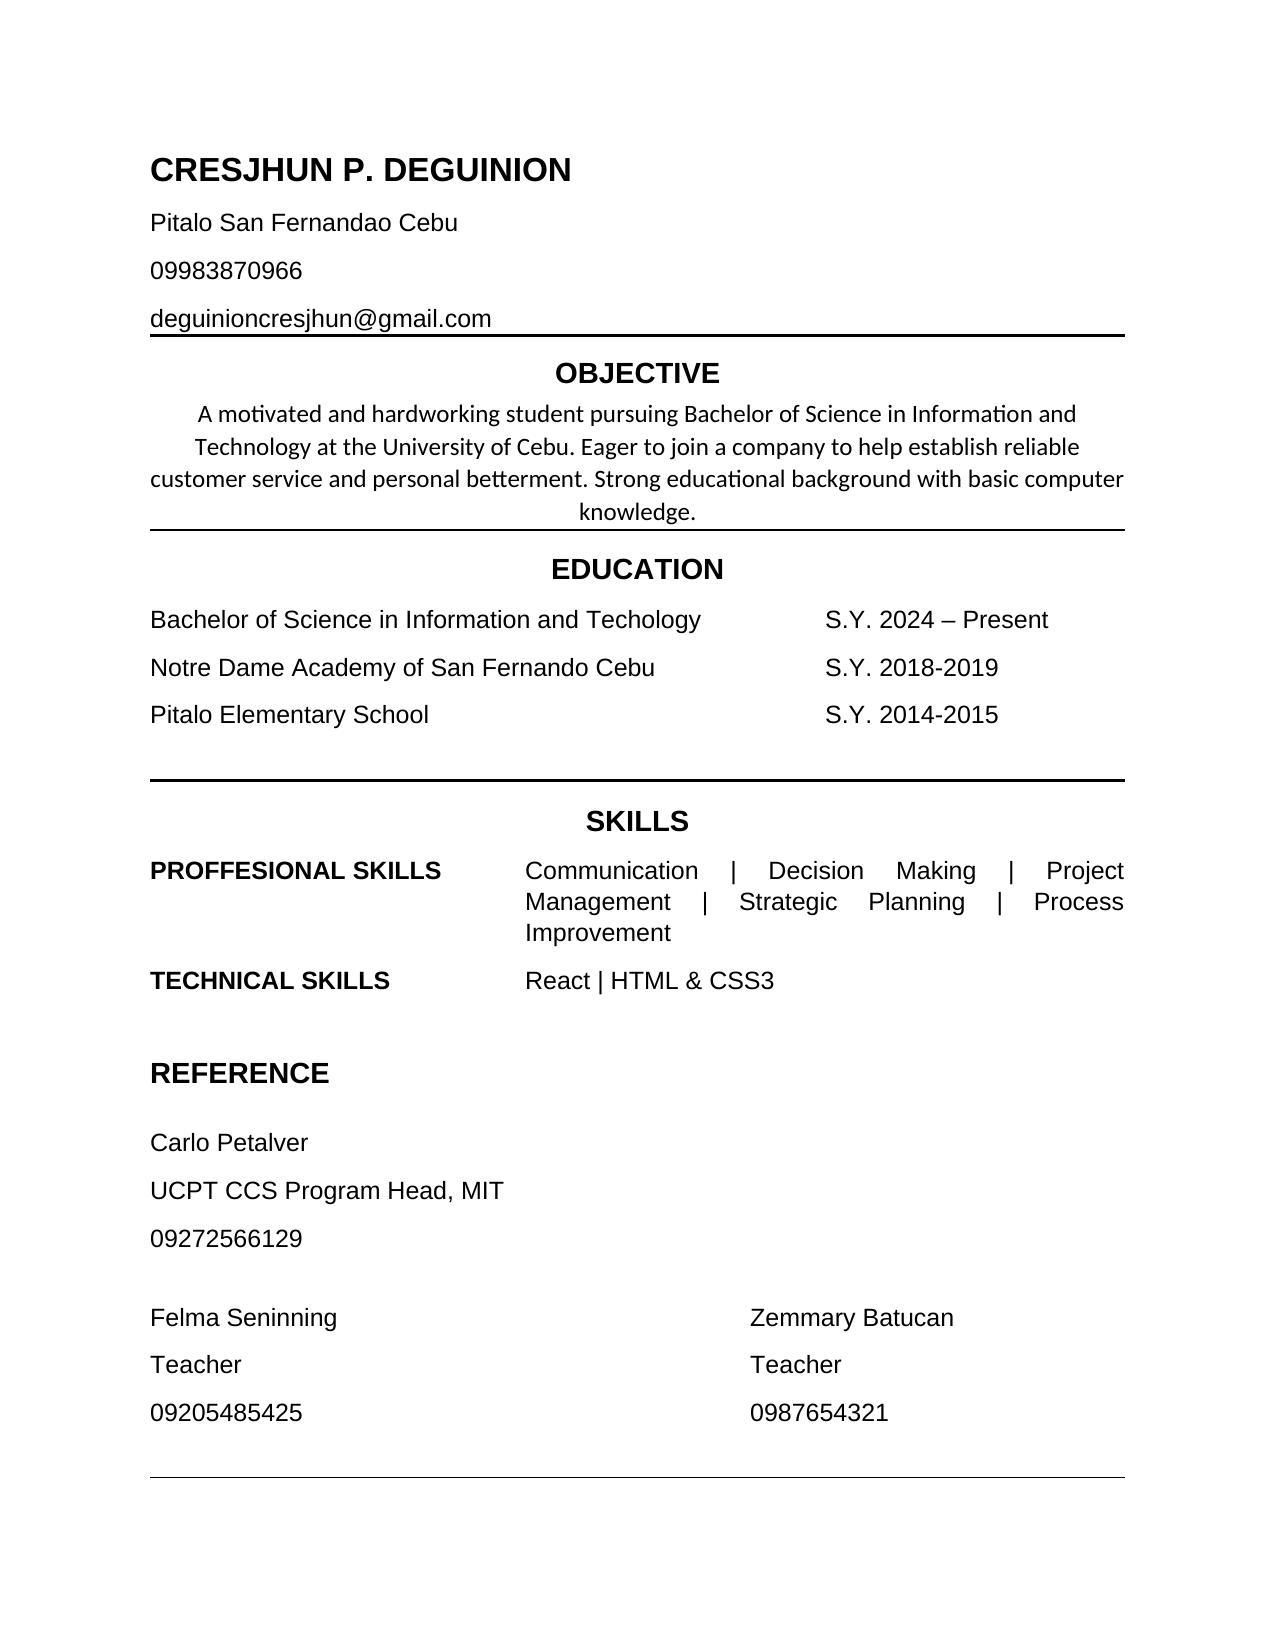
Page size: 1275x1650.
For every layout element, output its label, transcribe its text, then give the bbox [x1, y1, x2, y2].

text OBJECTIVE [150, 356, 1125, 390]
text 09205485425 0987654321 [150, 1398, 1125, 1427]
text CRESJHUN P. DEGUINION [150, 150, 1125, 188]
text Pitalo Elementary School S.Y. 2014-2015 [150, 700, 1125, 729]
text Carlo Petalver [150, 1128, 1125, 1157]
text PROFFESIONAL SKILLS Communication | Decision Making | Project Management | Strategic Planning | Process Improvement [150, 856, 1125, 947]
text A motivated and hardworking student pursuing Bachelor of Science in Information and Technology at the University of Cebu. Eager to join a company to help establish reliable customer service and personal betterment. Strong educational background with basic computer knowledge. [150, 398, 1125, 529]
text deguinioncresjhun@gmail.com [150, 303, 1125, 334]
text REFERENCE [150, 1056, 1125, 1090]
text Notre Dame Academy of San Fernando Cebu S.Y. 2018-2019 [150, 653, 1125, 681]
text TECHNICAL SKILLS React | HTML & CSS3 [150, 966, 1125, 995]
text EDUCATION [150, 552, 1125, 586]
text 09272566129 [150, 1224, 1125, 1252]
text UCPT CCS Program Head, MIT [150, 1176, 1125, 1205]
text Bachelor of Science in Information and Techology S.Y. 2024 – Present [150, 605, 1125, 634]
text Felma Seninning Zemmary Batucan [150, 1302, 1125, 1331]
text SKILLS [150, 803, 1125, 837]
text 09983870966 [150, 256, 1125, 284]
text Teacher Teacher [150, 1350, 1125, 1379]
text Pitalo San Fernandao Cebu [150, 208, 1125, 237]
